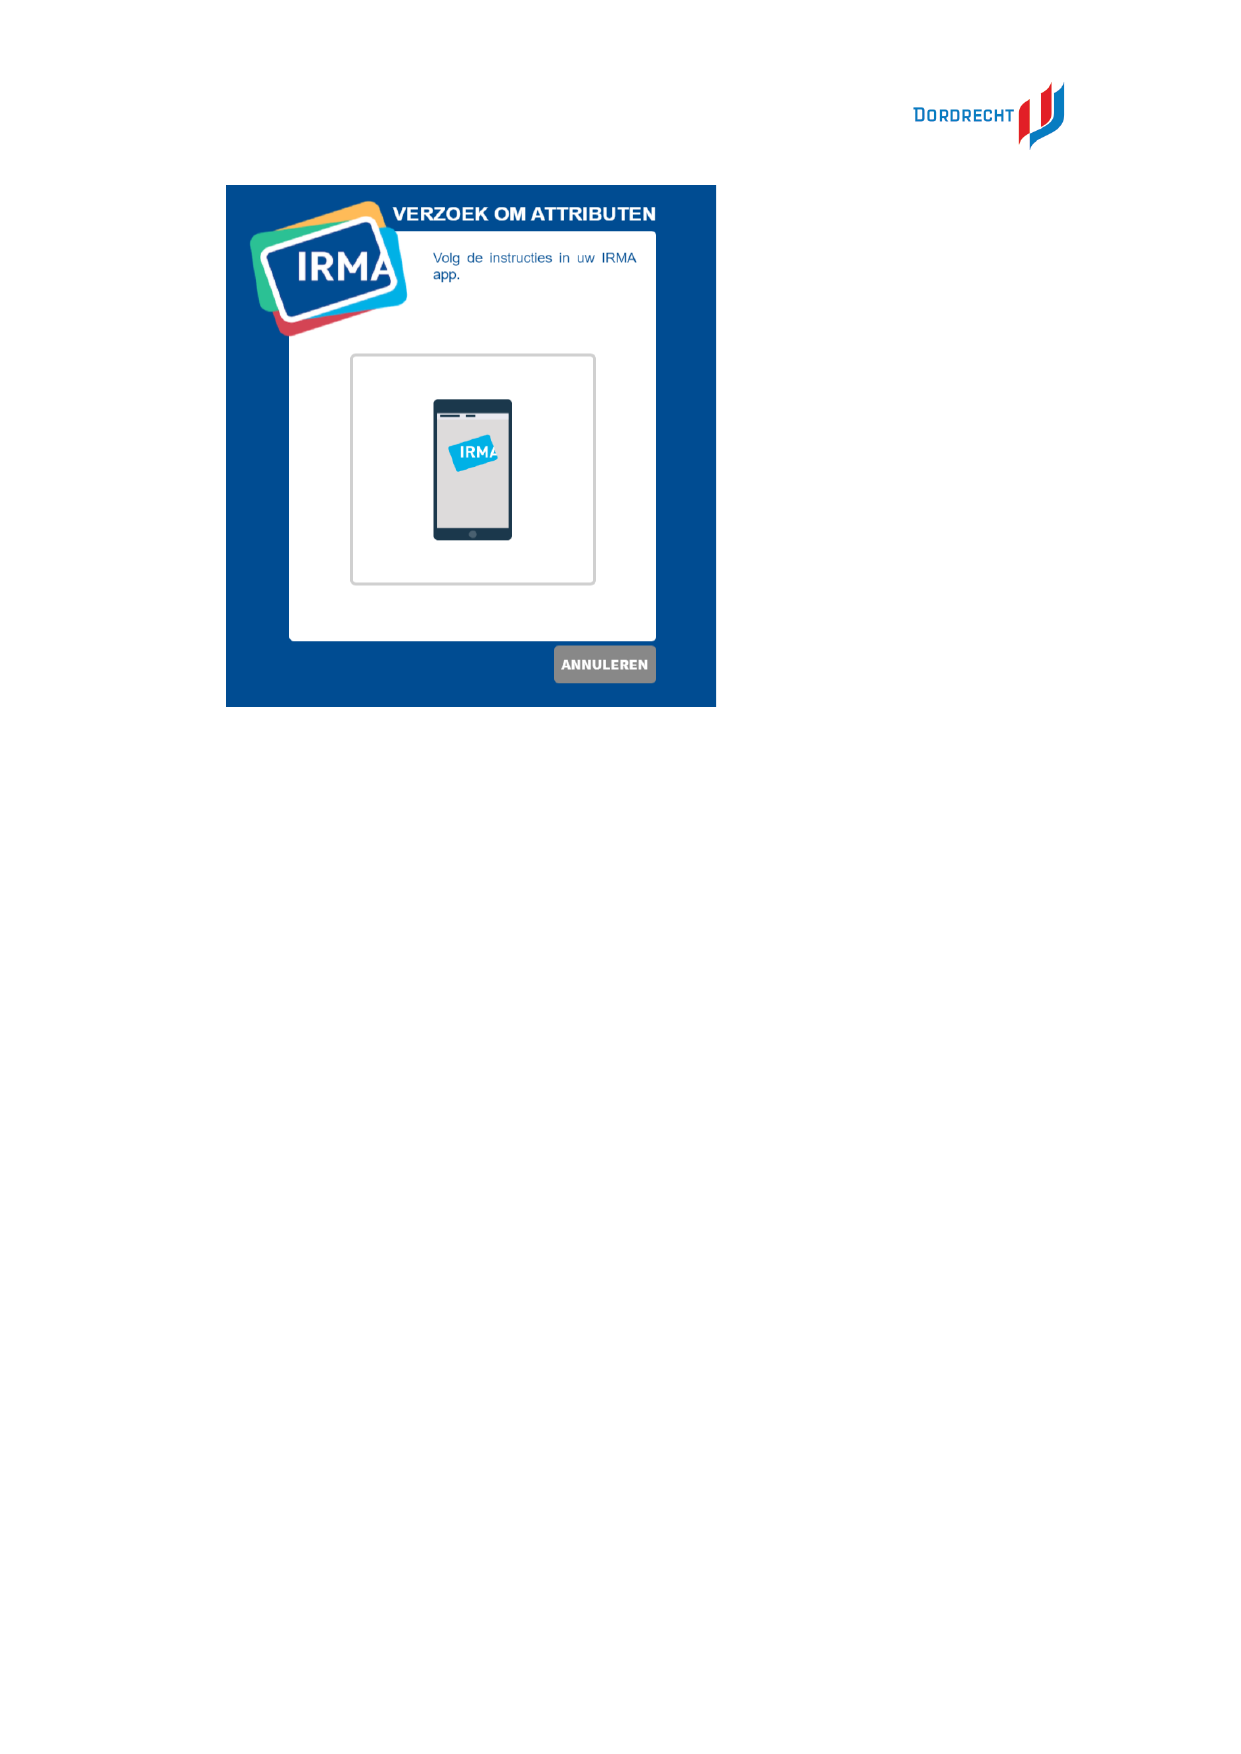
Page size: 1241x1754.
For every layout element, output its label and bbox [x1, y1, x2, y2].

picture [226, 185, 717, 707]
